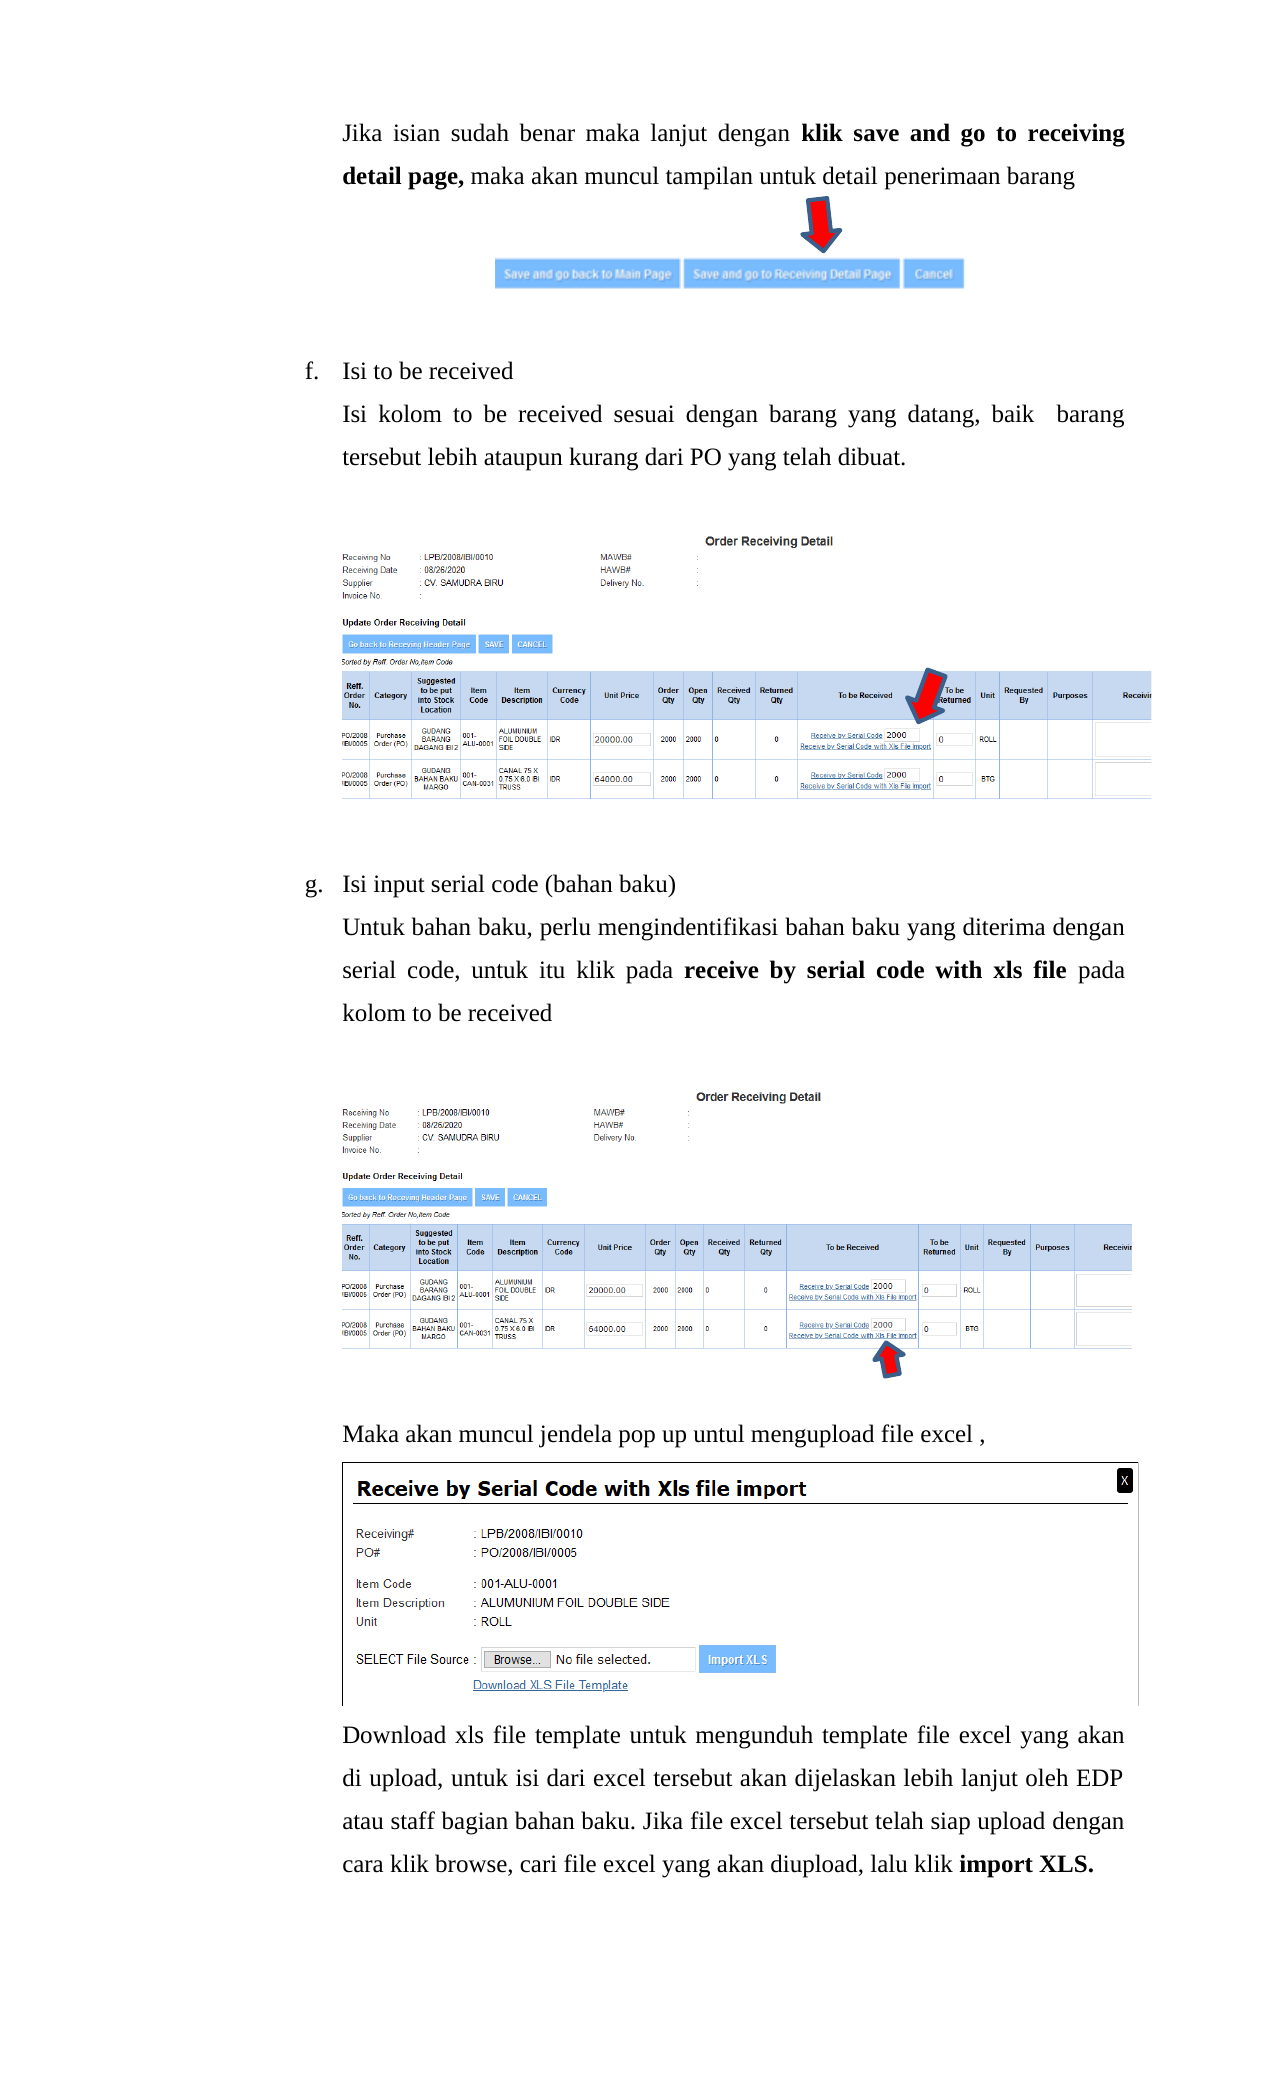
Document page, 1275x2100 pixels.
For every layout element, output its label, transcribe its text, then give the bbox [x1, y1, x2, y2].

list Untuk bahan baku, perlu mengindentifikasi bahan baku yang diterima dengan serial code, untuk itu klik pada receive by serial code with xls file pada kolom to be received [342, 912, 1125, 1027]
picture [342, 528, 1152, 813]
picture [342, 1084, 1132, 1362]
list Isi input serial code (bahan baku) [304, 869, 1125, 898]
list Maka akan muncul jendela pop up untul mengupload file excel , [342, 1419, 1125, 1448]
list Isi kolom to be received sesuai dengan barang yang datang, baik barang tersebut lebih ataupun kurang dari PO yang telah dibuat. [342, 399, 1125, 471]
picture [495, 247, 972, 300]
list Jika isian sudah benar maka lanjut dengan klik save and go to receiving detail page, maka akan muncul tampilan untuk detail penerimaan barang [342, 118, 1125, 190]
list Download xls file template untuk mengunduh template file excel yang akan di upload, untuk isi dari excel tersebut akan dijelaskan lebih lanjut oleh EDP atau staff bagian bahan baku. Jika file excel tersebut telah siap upload dengan cara klik browse, cari file excel yang akan diupload, lalu klik import XLS. [342, 1720, 1125, 1878]
list Isi to be received [304, 356, 1125, 385]
picture [342, 1462, 1139, 1706]
